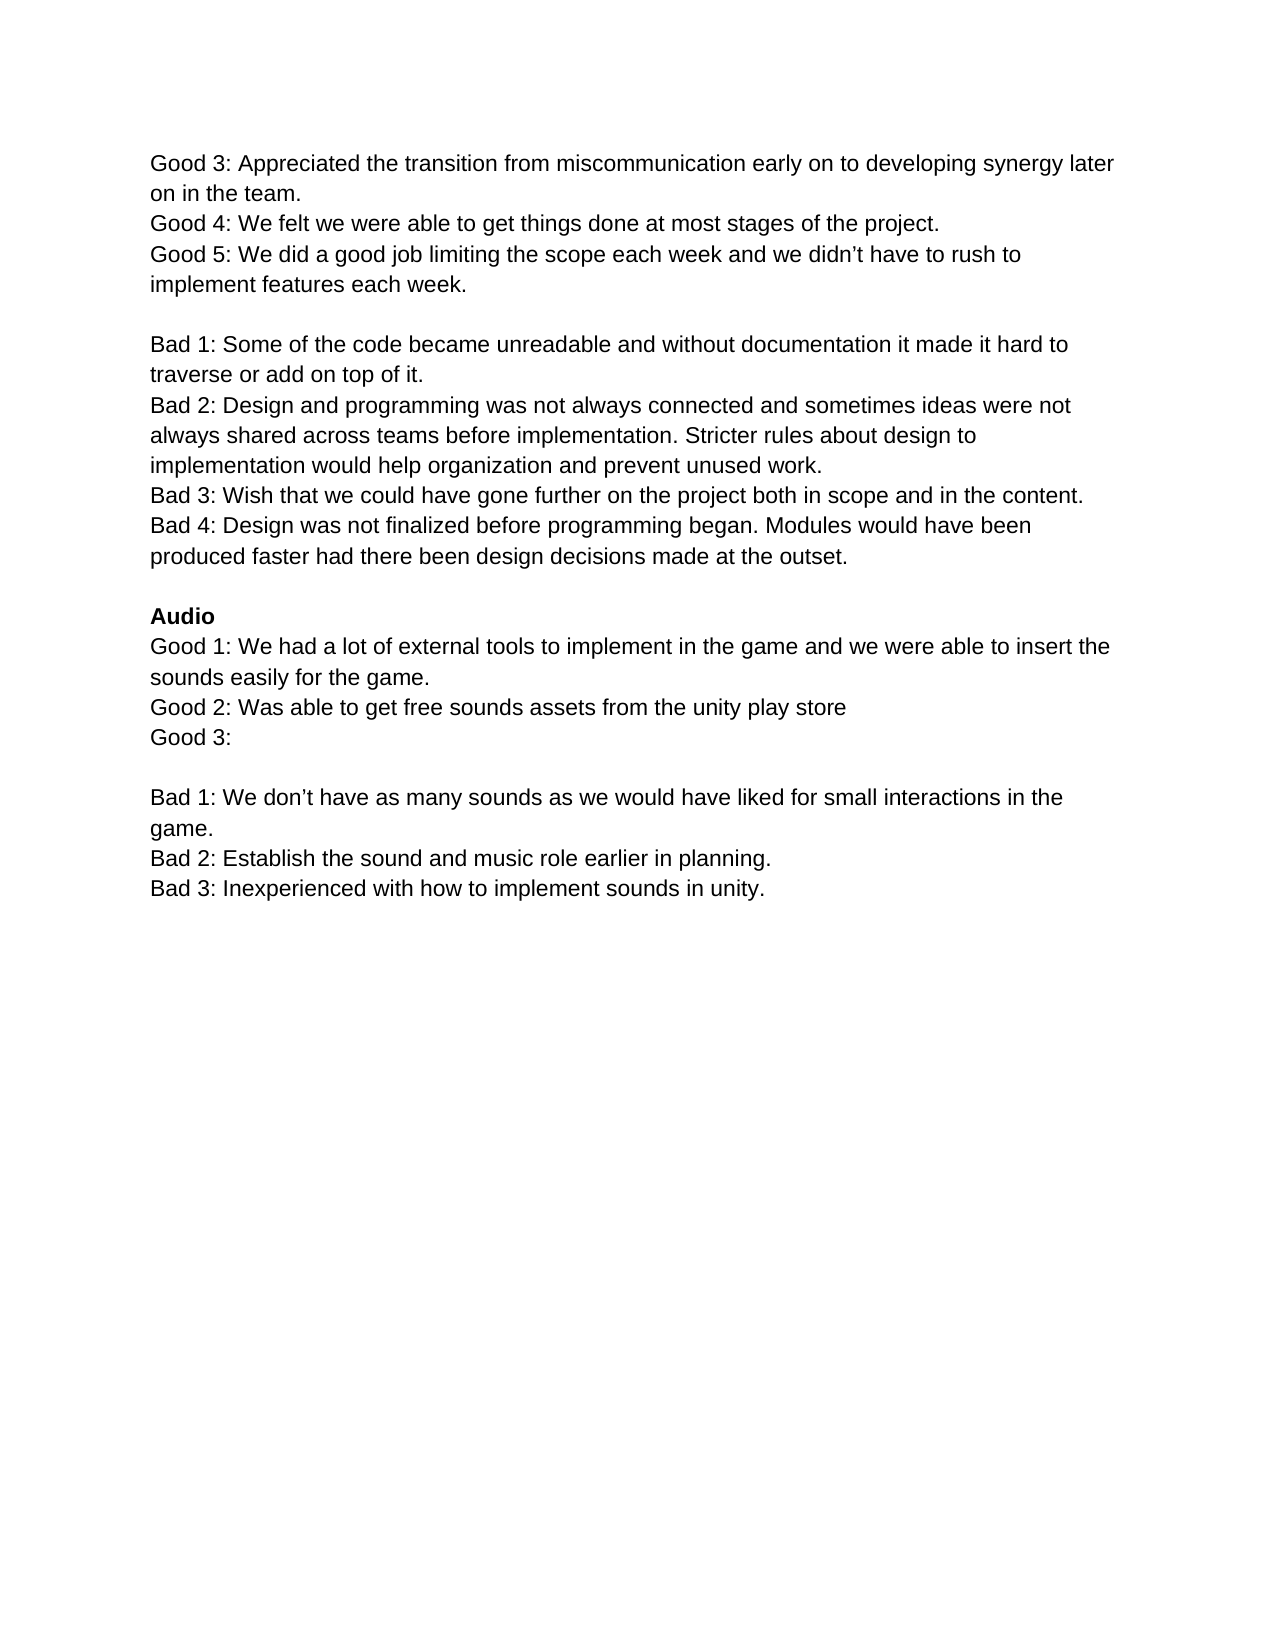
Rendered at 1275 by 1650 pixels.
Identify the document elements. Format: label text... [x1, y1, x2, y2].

text Good 5: We did a good job limiting the scope each week and we didn’t have to rush to implement features each week. [150, 241, 1125, 297]
text Bad 3: Inexperienced with how to implement sounds in unity. [150, 875, 1125, 901]
text Bad 1: Some of the code became unreadable and without documentation it made it hard to traverse or add on top of it. [150, 331, 1125, 388]
text Good 4: We felt we were able to get things done at most stages of the project. [150, 210, 1125, 237]
text Bad 2: Design and programming was not always connected and sometimes ideas were not always shared across teams before implementation. Stricter rules about design to implementation would help organization and prevent unused work. [150, 392, 1125, 478]
text Good 3: Appreciated the transition from miscommunication early on to developing synergy later on in the team. [150, 150, 1125, 207]
text Bad 1: We don’t have as many sounds as we would have liked for small interactions in the game. [150, 784, 1125, 841]
text Audio [150, 603, 1125, 629]
text Good 3: [150, 724, 1125, 750]
text Bad 2: Establish the sound and music role earlier in planning. [150, 845, 1125, 871]
text Bad 4: Design was not finalized before programming began. Modules would have been produced faster had there been design decisions made at the outset. [150, 512, 1125, 569]
text Good 2: Was able to get free sounds assets from the unity play store [150, 694, 1125, 720]
text Bad 3: Wish that we could have gone further on the project both in scope and in the content. [150, 482, 1125, 509]
text Good 1: We had a lot of external tools to implement in the game and we were able to insert the sounds easily for the game. [150, 633, 1125, 690]
